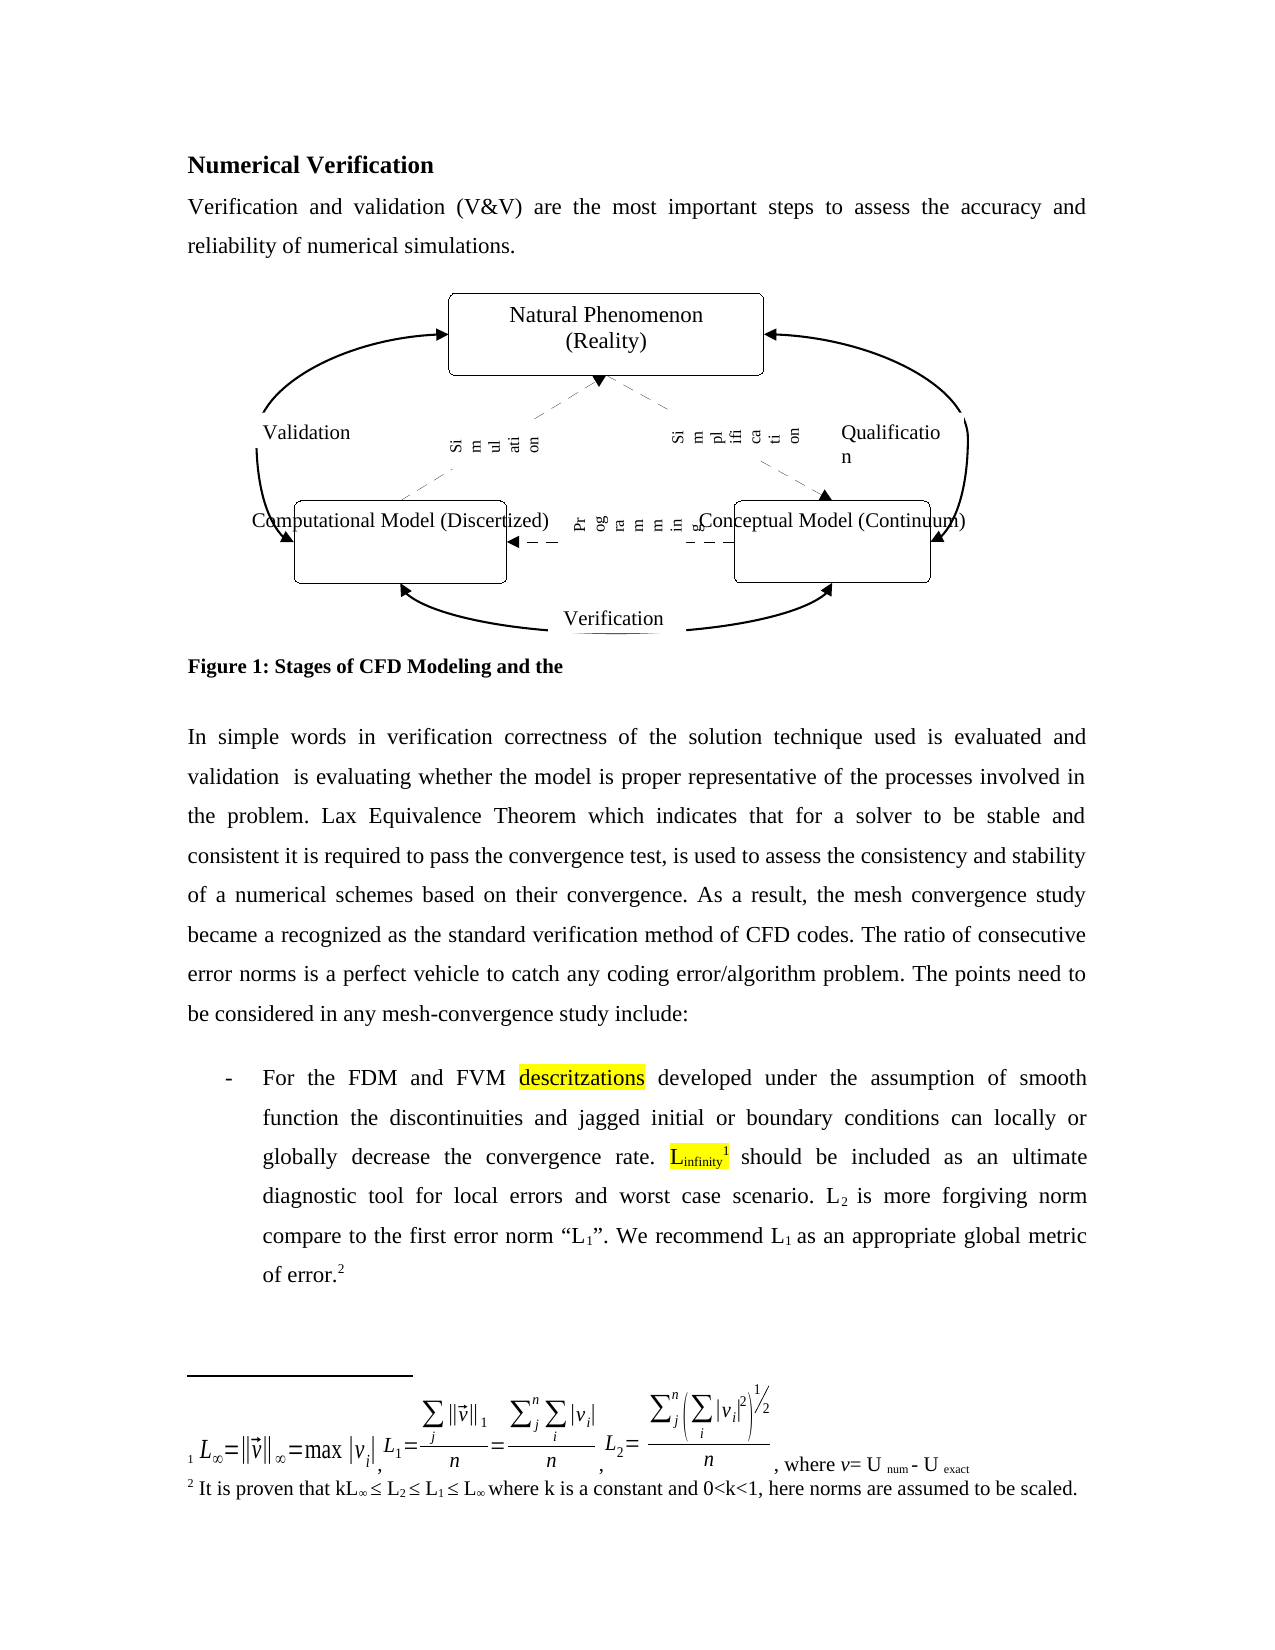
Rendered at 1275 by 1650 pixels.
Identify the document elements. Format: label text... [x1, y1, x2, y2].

text Verification and validation (V&V) are the most important steps to assess the accuracy and reliability of numerical simulations. [187, 193, 1087, 259]
text In simple words in verification correctness of the solution technique used is evaluated and validation is evaluating whether the model is proper representative of the processes involved in the problem. Lax Equivalence Theorem which indicates that for a solver to be stable and consistent it is required to pass the convergence test, is used to assess the consistency and stability of a numerical schemes based on their convergence. As a result, the mesh convergence study became a recognized as the standard verification method of CFD codes. The ratio of consecutive error norms is a perfect vehicle to catch any coding error/algorithm problem. The points need to be considered in any mesh-convergence study include: [187, 723, 1087, 1026]
text Numerical Verification [187, 150, 1087, 179]
list For the FDM and FVM descritzations developed under the assumption of smooth function the discontinuities and jagged initial or boundary conditions can locally or globally decrease the convergence rate. Linfinity should be included as an ultimate diagnostic tool for local errors and worst case scenario. L2 is more forgiving norm compare to the first error norm “L1”. We recommend L1 as an appropriate global metric of error. [225, 1064, 1087, 1288]
